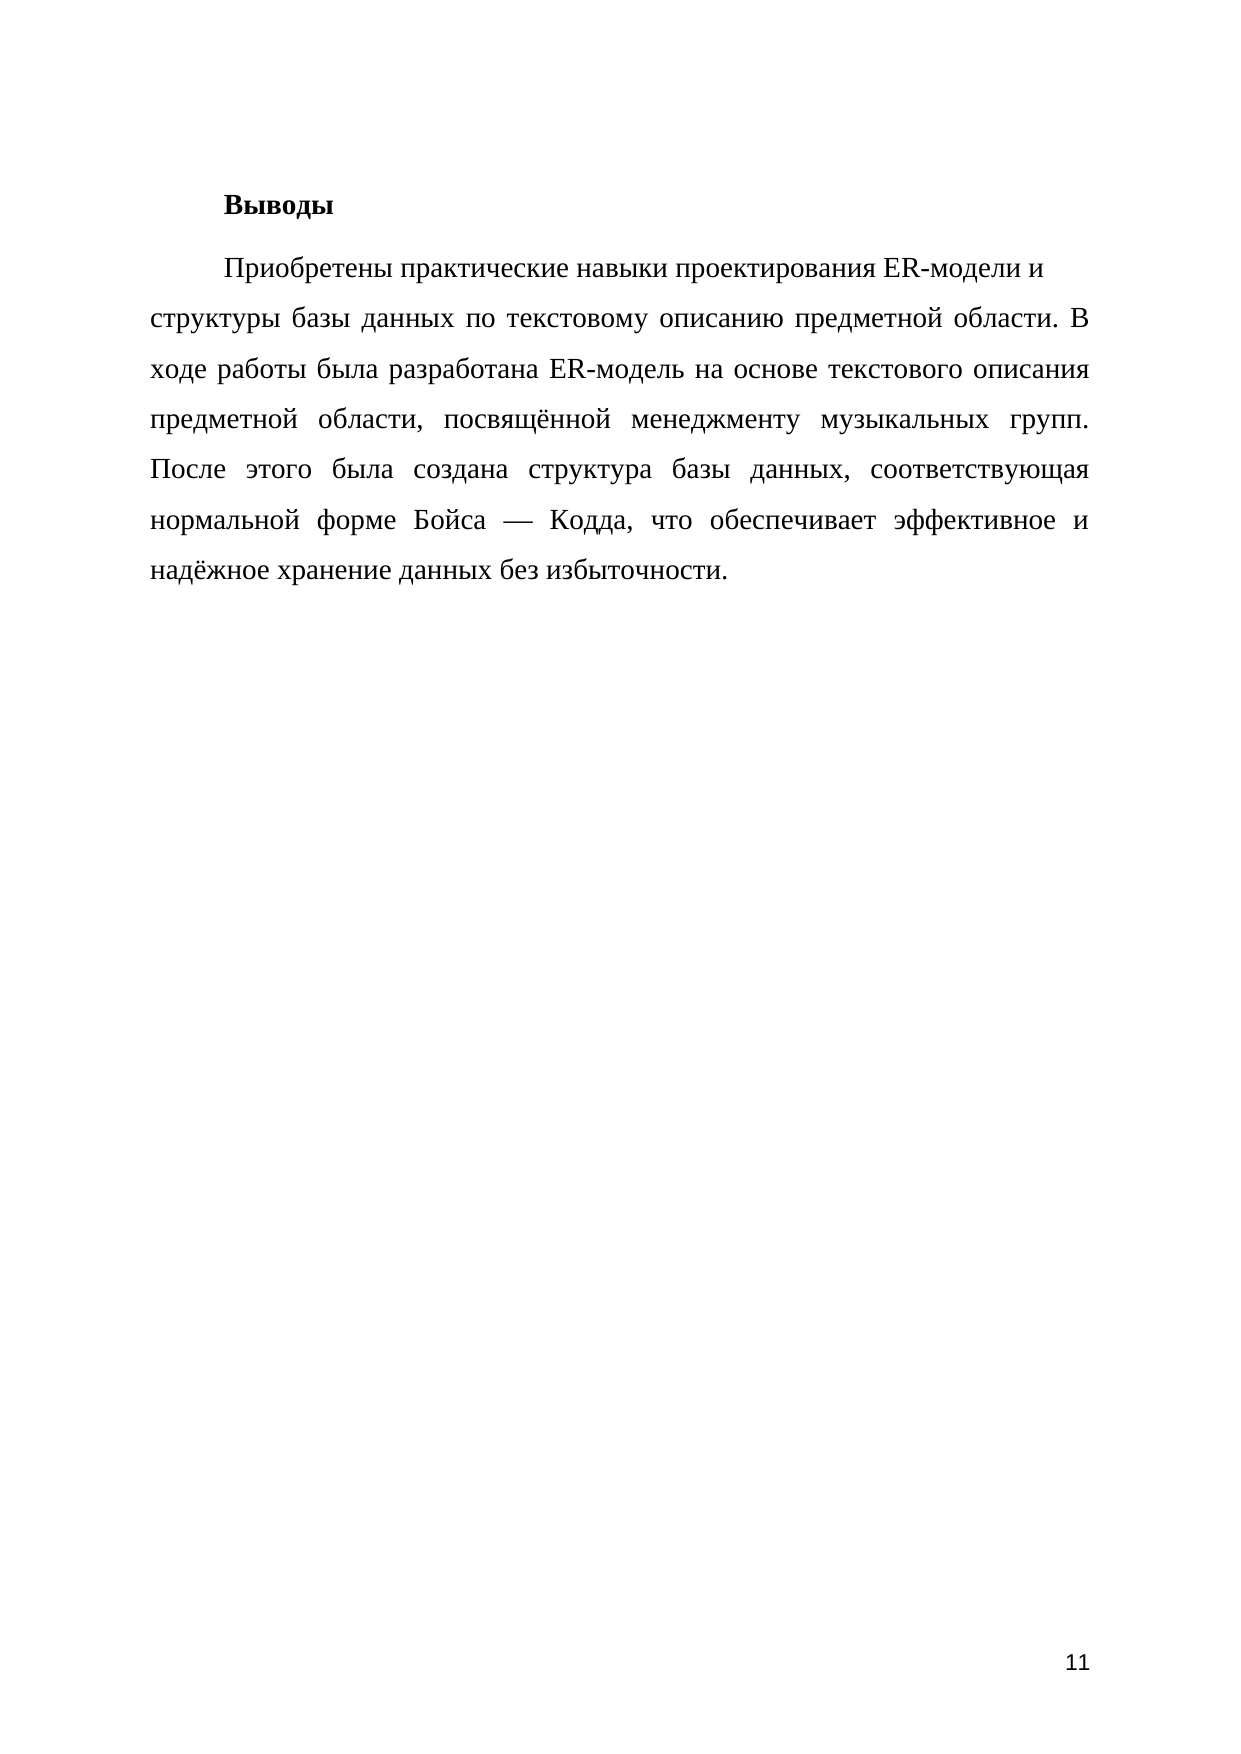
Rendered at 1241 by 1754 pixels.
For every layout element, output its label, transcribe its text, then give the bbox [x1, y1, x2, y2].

subtitle Выводы [150, 187, 1090, 221]
text Приобретены практические навыки проектирования ER-модели и [150, 250, 1090, 284]
text структуры базы данных по текстовому описанию предметной области. В ходе работы была разработана ER-модель на основе текстового описания предметной области, посвящённой менеджменту музыкальных групп. После этого была создана структура базы данных, соответствующая нормальной форме Бойса — Кодда, что обеспечивает эффективное и надёжное хранение данных без избыточности. [150, 301, 1090, 586]
